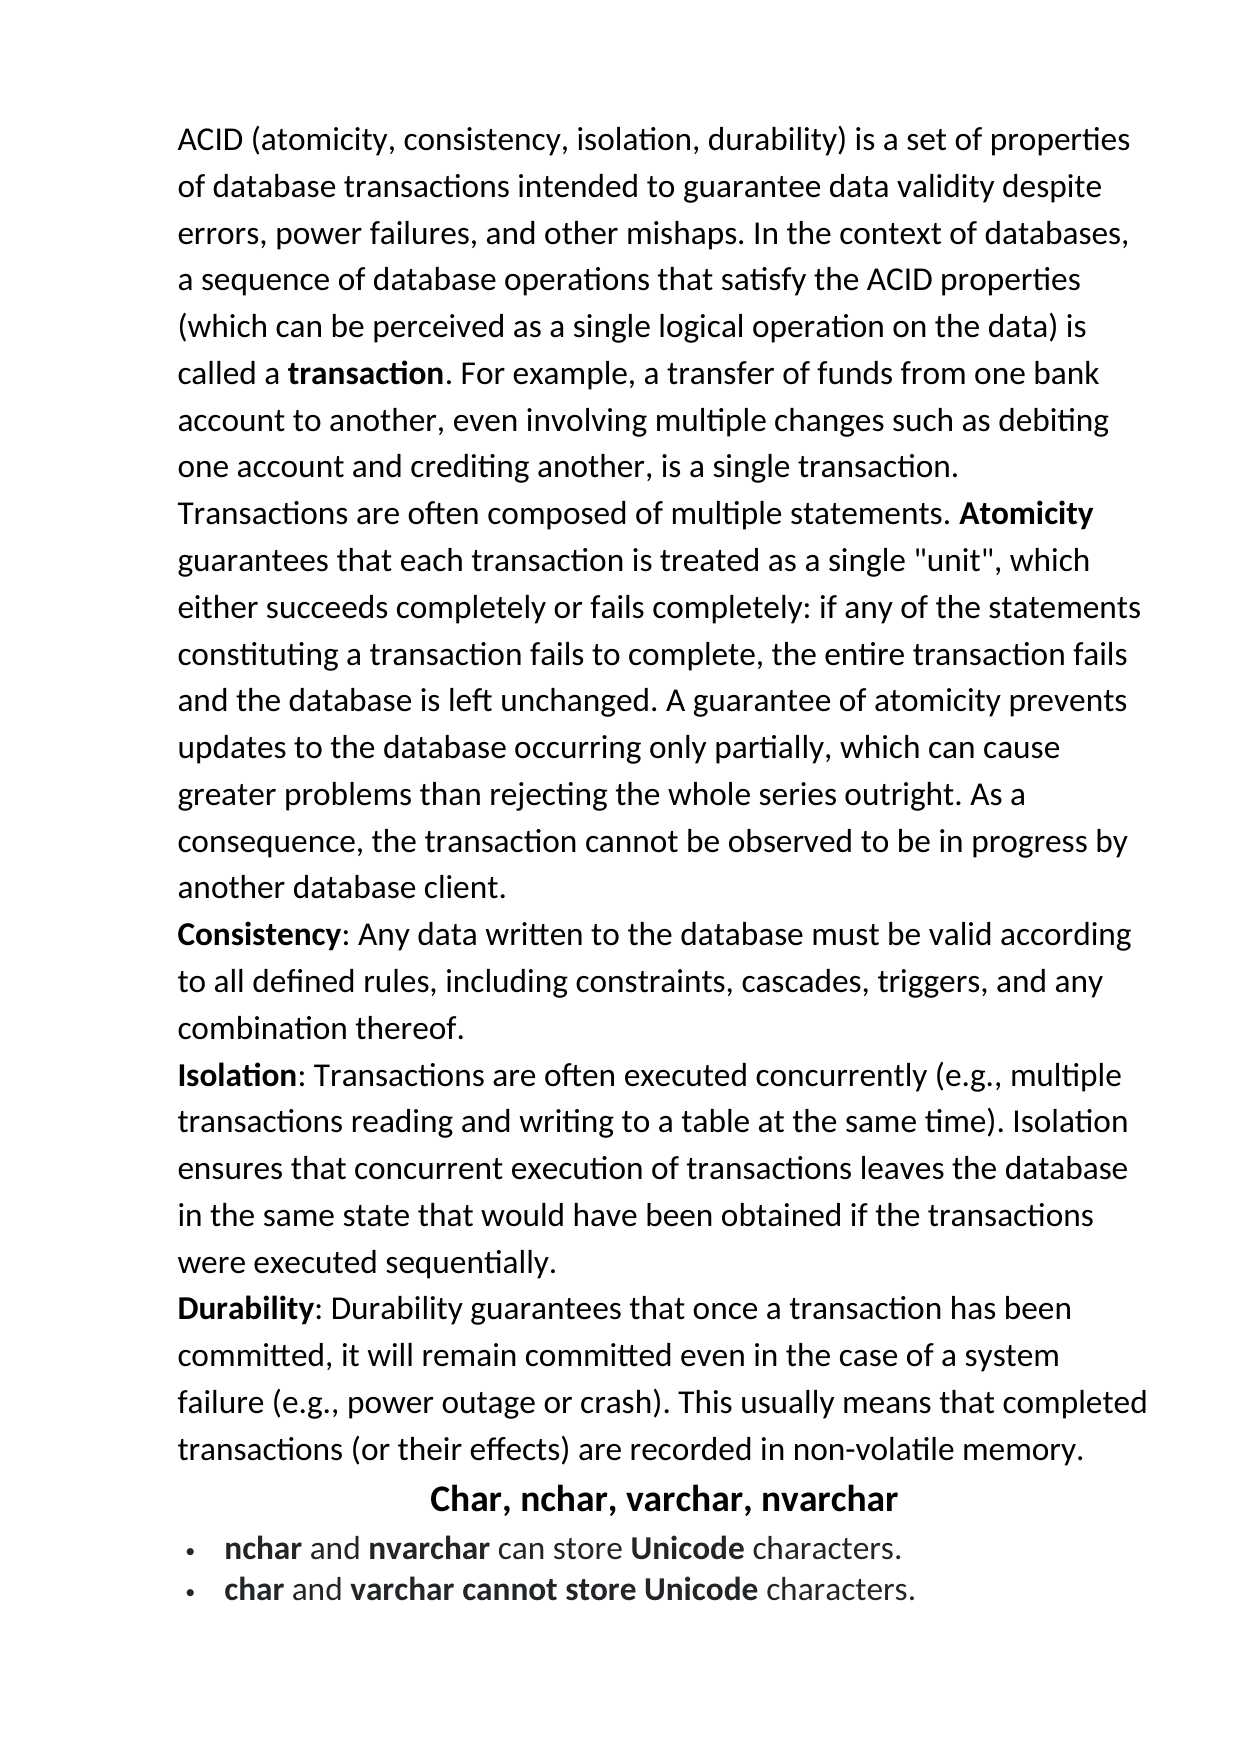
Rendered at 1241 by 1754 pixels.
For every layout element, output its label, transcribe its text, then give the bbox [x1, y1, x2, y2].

text Durability: Durability guarantees that once a transaction has been committed, it will remain committed even in the case of a system failure (e.g., power outage or crash). This usually means that completed transactions (or their effects) are recorded in non-volatile memory. [177, 1287, 1152, 1468]
text Consistency: Any data written to the database must be valid according to all defined rules, including constraints, cascades, triggers, and any combination thereof. [177, 913, 1152, 1047]
text Isolation: Transactions are often executed concurrently (e.g., multiple transactions reading and writing to a table at the same time). Isolation ensures that concurrent execution of transactions leaves the database in the same state that would have been obtained if the transactions were executed sequentially. [177, 1053, 1152, 1281]
list char and varchar cannot store Unicode characters. [187, 1568, 1152, 1609]
list nchar and nvarchar can store Unicode characters. [187, 1527, 1152, 1568]
text Transactions are often composed of multiple statements. Atomicity guarantees that each transaction is treated as a single "unit", which either succeeds completely or fails completely: if any of the statements constituting a transaction fails to complete, the entire transaction fails and the database is left unchanged. A guarantee of atomicity prevents updates to the database occurring only partially, which can cause greater problems than rejecting the whole series outright. As a consequence, the transaction cannot be observed to be in progress by another database client. [177, 492, 1152, 907]
text Char, nchar, varchar, nvarchar [177, 1474, 1152, 1520]
